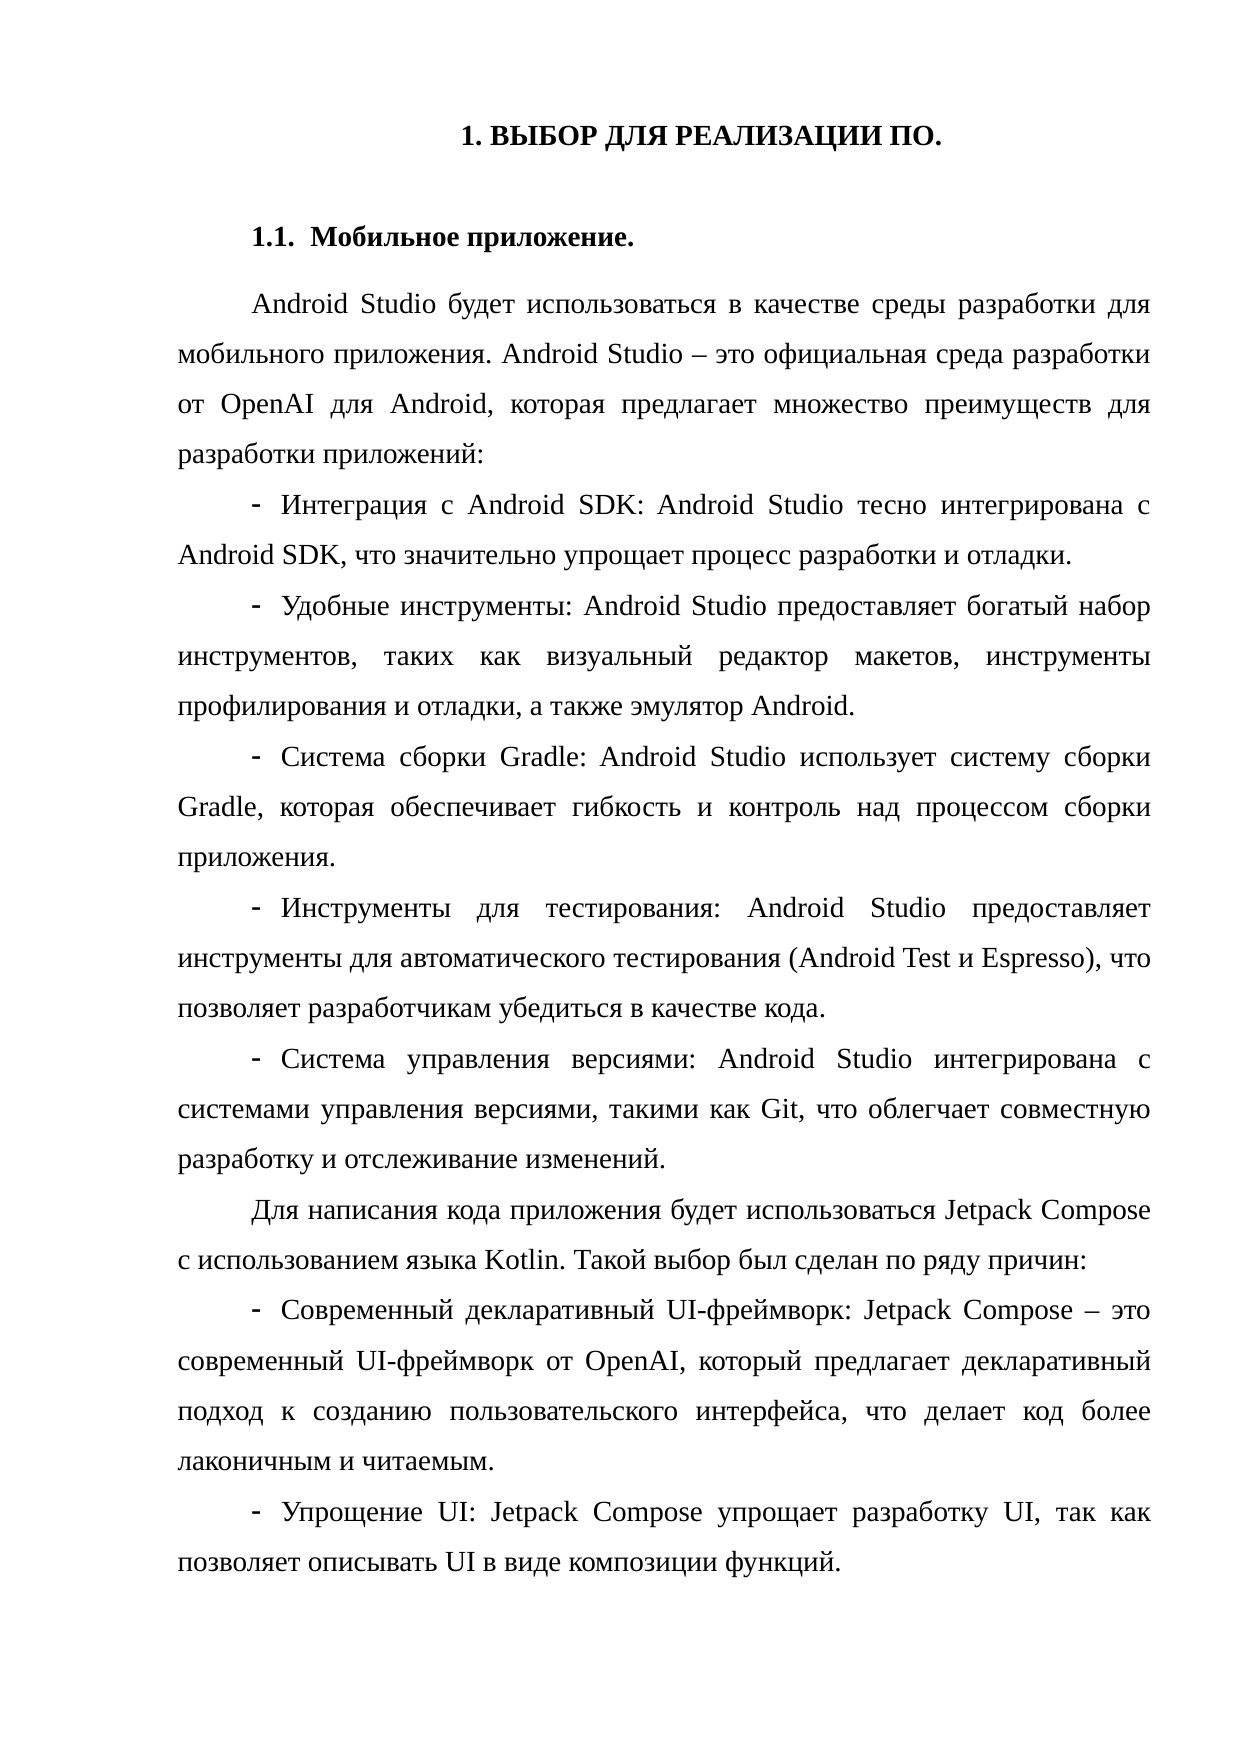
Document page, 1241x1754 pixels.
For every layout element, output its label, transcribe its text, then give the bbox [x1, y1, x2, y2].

list Система сборки Gradle: Android Studio использует систему сборки Gradle, которая обеспечивает гибкость и контроль над процессом сборки приложения. [177, 739, 1152, 873]
list Интеграция с Android SDK: Android Studio тесно интегрирована с Android SDK, что значительно упрощает процесс разработки и отладки. [177, 487, 1152, 571]
list Мобильное приложение. [177, 219, 1152, 252]
list ВЫБОР ДЛЯ РЕАЛИЗАЦИИ ПО. [177, 118, 1152, 152]
text Android Studio будет использоваться в качестве среды разработки для мобильного приложения. Android Studio – это официальная среда разработки от OpenAI для Android, которая предлагает множество преимуществ для разработки приложений: [177, 286, 1152, 470]
list Удобные инструменты: Android Studio предоставляет богатый набор инструментов, таких как визуальный редактор макетов, инструменты профилирования и отладки, а также эмулятор Android. [177, 588, 1152, 722]
text Для написания кода приложения будет использоваться Jetpack Compose с использованием языка Kotlin. Такой выбор был сделан по ряду причин: [177, 1192, 1152, 1276]
list Система управления версиями: Android Studio интегрирована с системами управления версиями, такими как Git, что облегчает совместную разработку и отслеживание изменений. [177, 1041, 1152, 1175]
list Упрощение UI: Jetpack Compose упрощает разработку UI, так как позволяет описывать UI в виде композиции функций. [177, 1494, 1152, 1578]
list Современный декларативный UI-фреймворк: Jetpack Compose – это современный UI-фреймворк от OpenAI, который предлагает декларативный подход к созданию пользовательского интерфейса, что делает код более лаконичным и читаемым. [177, 1292, 1152, 1477]
list Инструменты для тестирования: Android Studio предоставляет инструменты для автоматического тестирования (Android Test и Espresso), что позволяет разработчикам убедиться в качестве кода. [177, 890, 1152, 1024]
